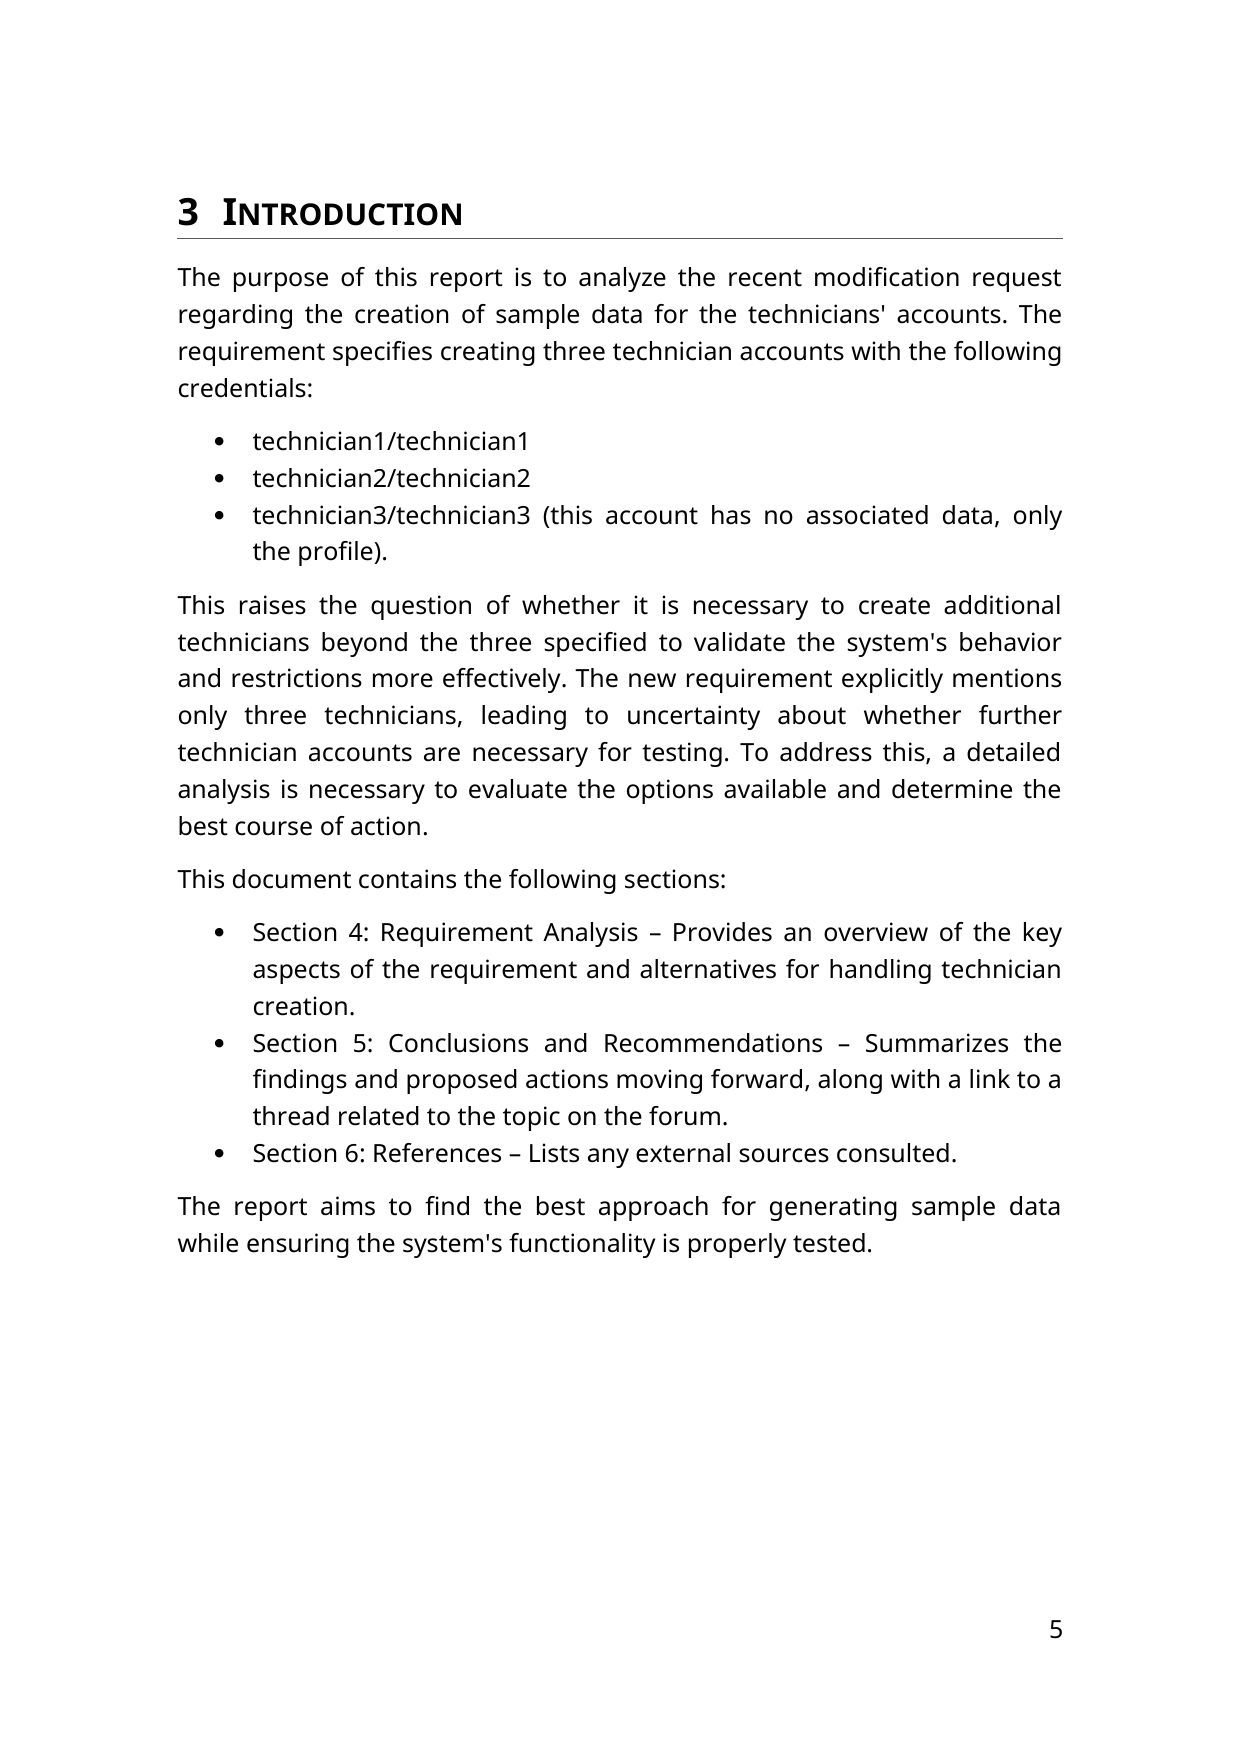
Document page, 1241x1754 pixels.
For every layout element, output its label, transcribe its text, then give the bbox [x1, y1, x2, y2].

list Section 4: Requirement Analysis – Provides an overview of the key aspects of the requirement and alternatives for handling technician creation. [215, 915, 1063, 1023]
text This raises the question of whether it is necessary to create additional technicians beyond the three specified to validate the system's behavior and restrictions more effectively. The new requirement explicitly mentions only three technicians, leading to uncertainty about whether further technician accounts are necessary for testing. To address this, a detailed analysis is necessary to evaluate the options available and determine the best course of action. [177, 587, 1063, 842]
list Section 6: References – Lists any external sources consulted. [215, 1136, 1063, 1170]
subtitle Introduction [177, 185, 1063, 238]
text The report aims to find the best approach for generating sample data while ensuring the system's functionality is properly tested. [177, 1189, 1063, 1260]
list technician2/technician2 [215, 461, 1063, 494]
text This document contains the following sections: [177, 862, 1063, 896]
list technician3/technician3 (this account has no associated data, only the profile). [215, 497, 1063, 568]
text The purpose of this report is to analyze the recent modification request regarding the creation of sample data for the technicians' accounts. The requirement specifies creating three technician accounts with the following credentials: [177, 260, 1063, 404]
list Section 5: Conclusions and Recommendations – Summarizes the findings and proposed actions moving forward, along with a link to a thread related to the topic on the forum. [215, 1025, 1063, 1133]
list technician1/technician1 [215, 424, 1063, 458]
